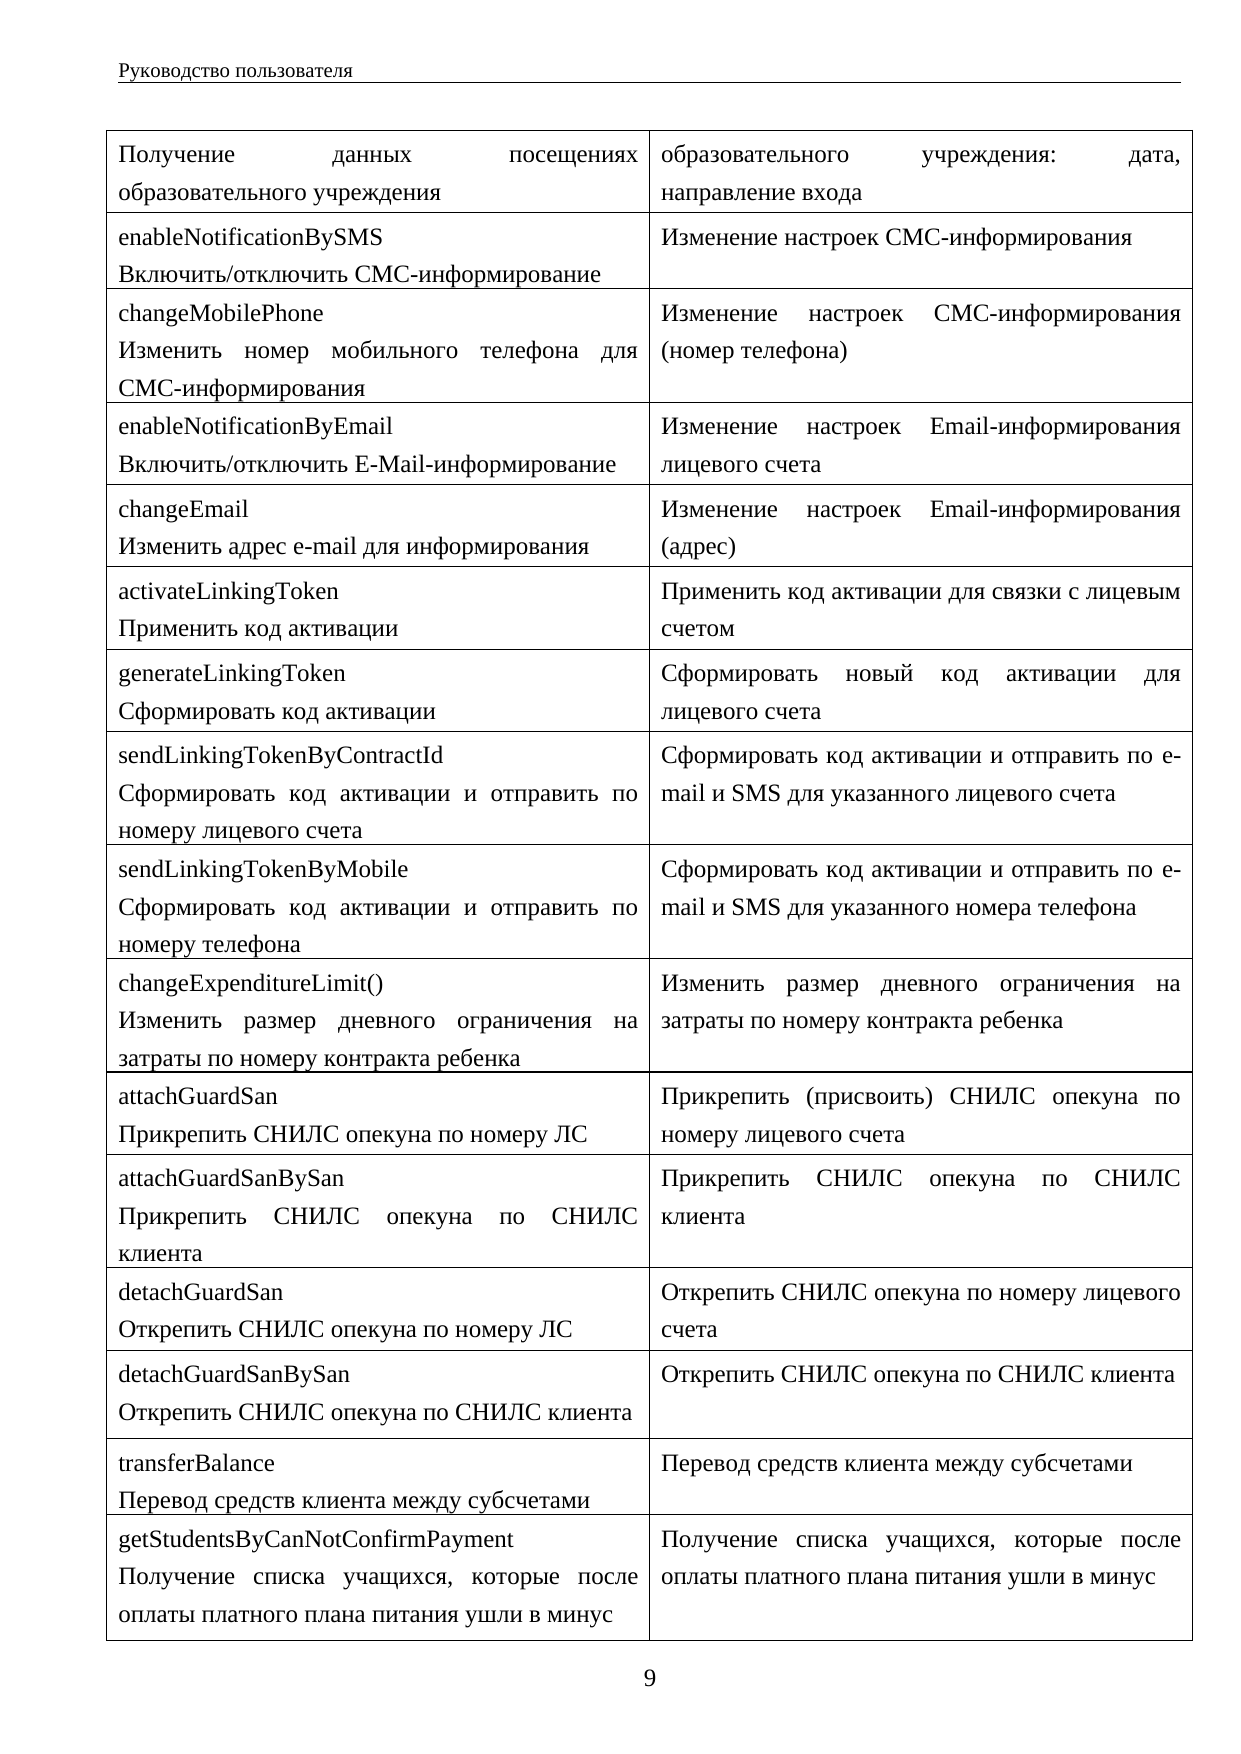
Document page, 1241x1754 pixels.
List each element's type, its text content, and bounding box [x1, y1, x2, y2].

table_cell Сформировать новый код активации для лицевого счета [650, 650, 1192, 731]
table_cell Изменение настроек СМС-информирования [650, 213, 1192, 288]
table_cell enableNotificationBySMS Включить/отключить СМС-информирование [107, 213, 649, 288]
table_cell attachGuardSan Прикрепить СНИЛС опекуна по номеру ЛС [107, 1073, 649, 1154]
table_cell sendLinkingTokenByMobile Сформировать код активации и отправить по номеру телефона [107, 845, 649, 958]
table_cell Изменение настроек Email-информирования (адрес) [650, 485, 1192, 566]
table_cell changeExpenditureLimit() Изменить размер дневного ограничения на затраты по номеру контракта ребенка [107, 959, 649, 1071]
table_cell Прикрепить (присвоить) СНИЛС опекуна по номеру лицевого счета [650, 1073, 1192, 1154]
table_cell detachGuardSan Открепить СНИЛС опекуна по номеру ЛС [107, 1268, 649, 1349]
table_cell Получение информации о посещении образовательного учреждения: дата, направление входа [650, 131, 1192, 212]
table_cell Прикрепить СНИЛС опекуна по СНИЛС клиента [650, 1155, 1192, 1267]
table_cell Получение списка учащихся, которые после оплаты платного плана питания ушли в минус [650, 1515, 1192, 1640]
table_cell Изменить размер дневного ограничения на затраты по номеру контракта ребенка [650, 959, 1192, 1071]
table_cell Перевод средств клиента между субсчетами [650, 1439, 1192, 1514]
table_cell Сформировать код активации и отправить по e-mail и SMS для указанного лицевого счета [650, 732, 1192, 844]
table_cell Открепить СНИЛС опекуна по номеру лицевого счета [650, 1268, 1192, 1349]
table_cell Открепить СНИЛС опекуна по СНИЛС клиента [650, 1351, 1192, 1438]
table_cell getEnterEventList Получение данных посещениях образовательного учреждения [107, 131, 649, 212]
table_cell detachGuardSanBySan Открепить СНИЛС опекуна по СНИЛС клиента [107, 1351, 649, 1438]
table_cell enableNotificationByEmail Включить/отключить E-Mail-информирование [107, 403, 649, 484]
table_cell attachGuardSanBySan Прикрепить СНИЛС опекуна по СНИЛС клиента [107, 1155, 649, 1267]
table_cell Изменение настроек Email-информирования лицевого счета [650, 403, 1192, 484]
table_cell transferBalance Перевод средств клиента между субсчетами [107, 1439, 649, 1514]
table_cell changeMobilePhone Изменить номер мобильного телефона для СМС-информирования [107, 289, 649, 402]
table_cell changeEmail Изменить адрес e-mail для информирования [107, 485, 649, 566]
table_cell Сформировать код активации и отправить по e-mail и SMS для указанного номера телефона [650, 845, 1192, 958]
table_cell sendLinkingTokenByContractId Сформировать код активации и отправить по номеру лицевого счета [107, 732, 649, 844]
table_cell activateLinkingToken Применить код активации [107, 567, 649, 648]
table_cell Применить код активации для связки с лицевым счетом [650, 567, 1192, 648]
table_cell getStudentsByCanNotConfirmPayment Получение списка учащихся, которые после оплаты платного плана питания ушли в минус [107, 1515, 649, 1640]
table_cell generateLinkingToken Сформировать код активации [107, 650, 649, 731]
table_cell Изменение настроек СМС-информирования (номер телефона) [650, 289, 1192, 402]
